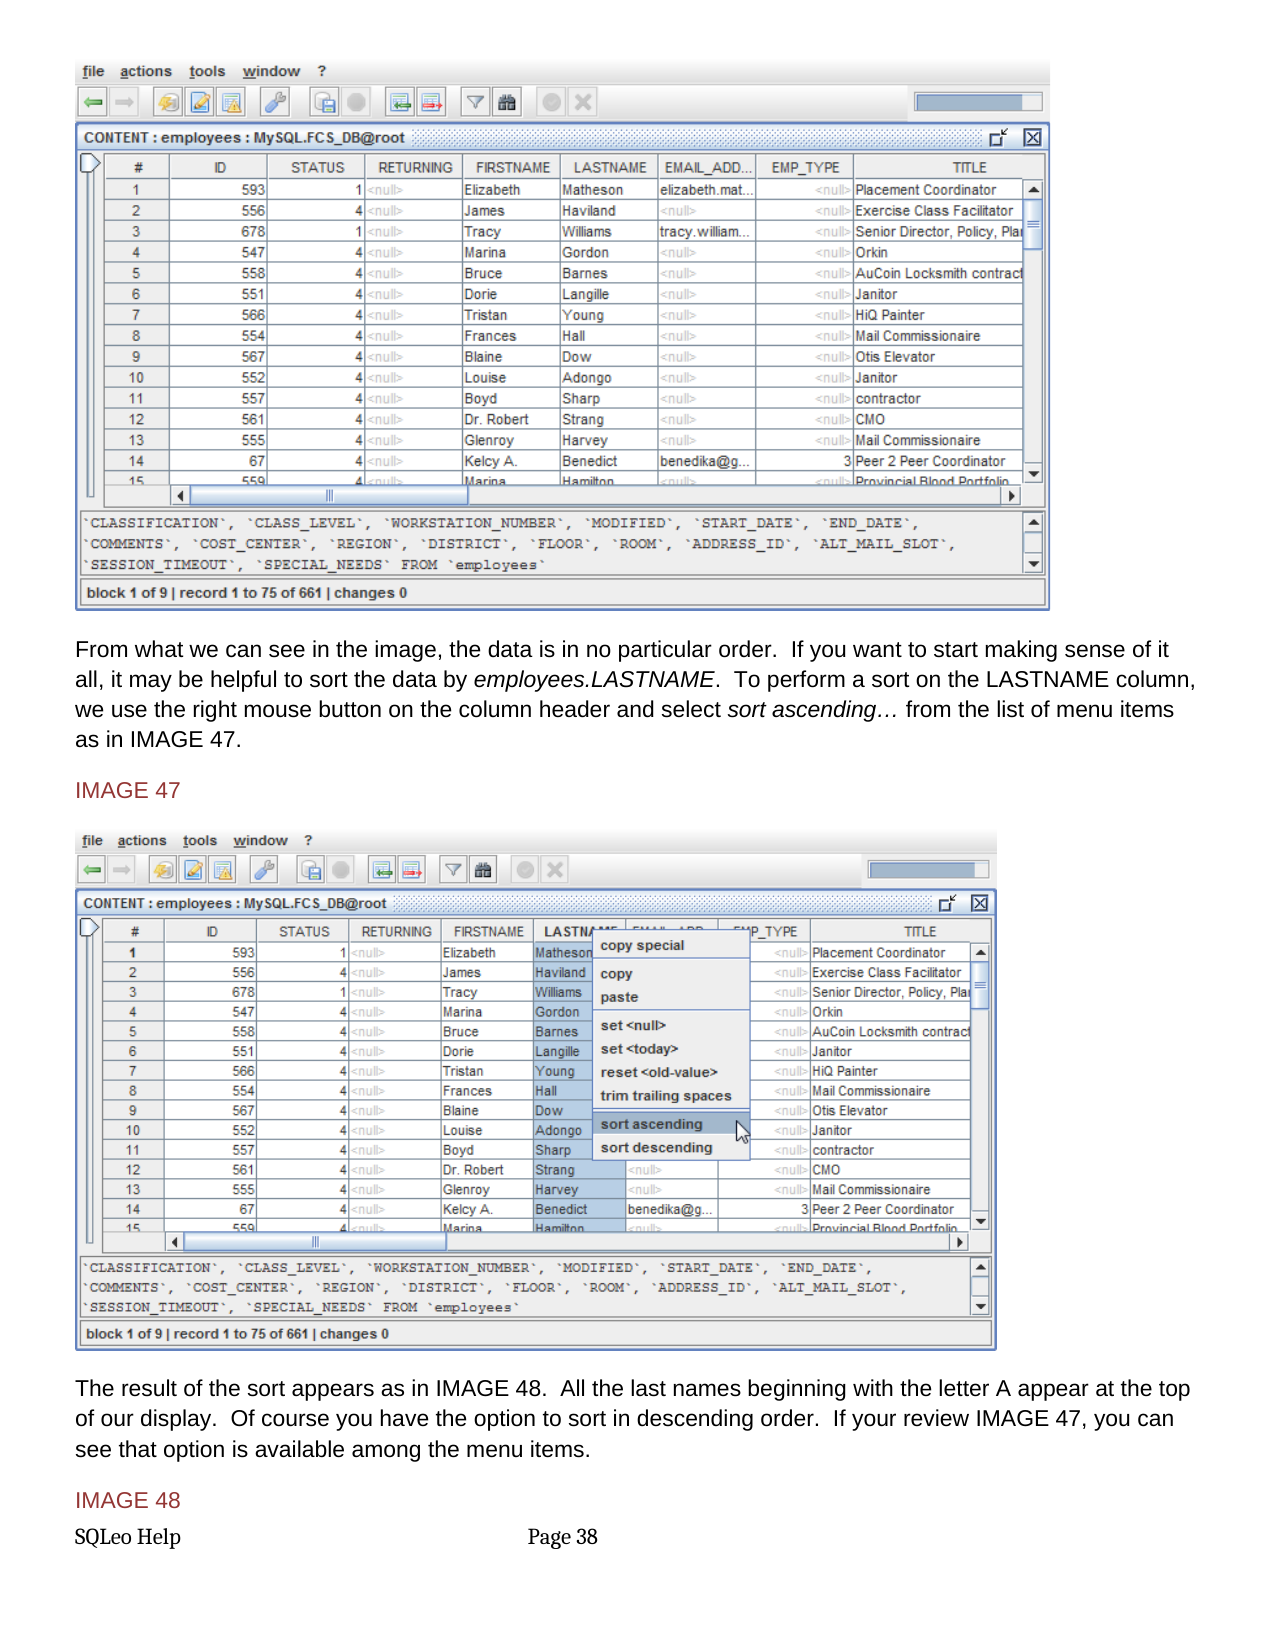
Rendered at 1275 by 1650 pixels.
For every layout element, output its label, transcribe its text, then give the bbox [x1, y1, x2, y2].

picture [75, 828, 997, 1351]
text IMAGE 47 [75, 777, 1200, 804]
picture [75, 59, 1050, 611]
text IMAGE 48 [75, 1487, 1200, 1513]
text From what we can see in the image, the data is in no particular order. If you want to start making sense of it all, it may be helpful to sort the data by employees.LASTNAME. To perform a sort on the LASTNAME column, we use the right mouse button on the column header and select sort ascending… from the list of menu items as in IMAGE 47. [75, 636, 1200, 753]
text The result of the sort appears as in IMAGE 48. All the last names beginning with the letter A appear at the top of our display. Of course you have the option to sort in descending order. If your review IMAGE 47, you can see that option is available among the menu items. [75, 1375, 1200, 1462]
